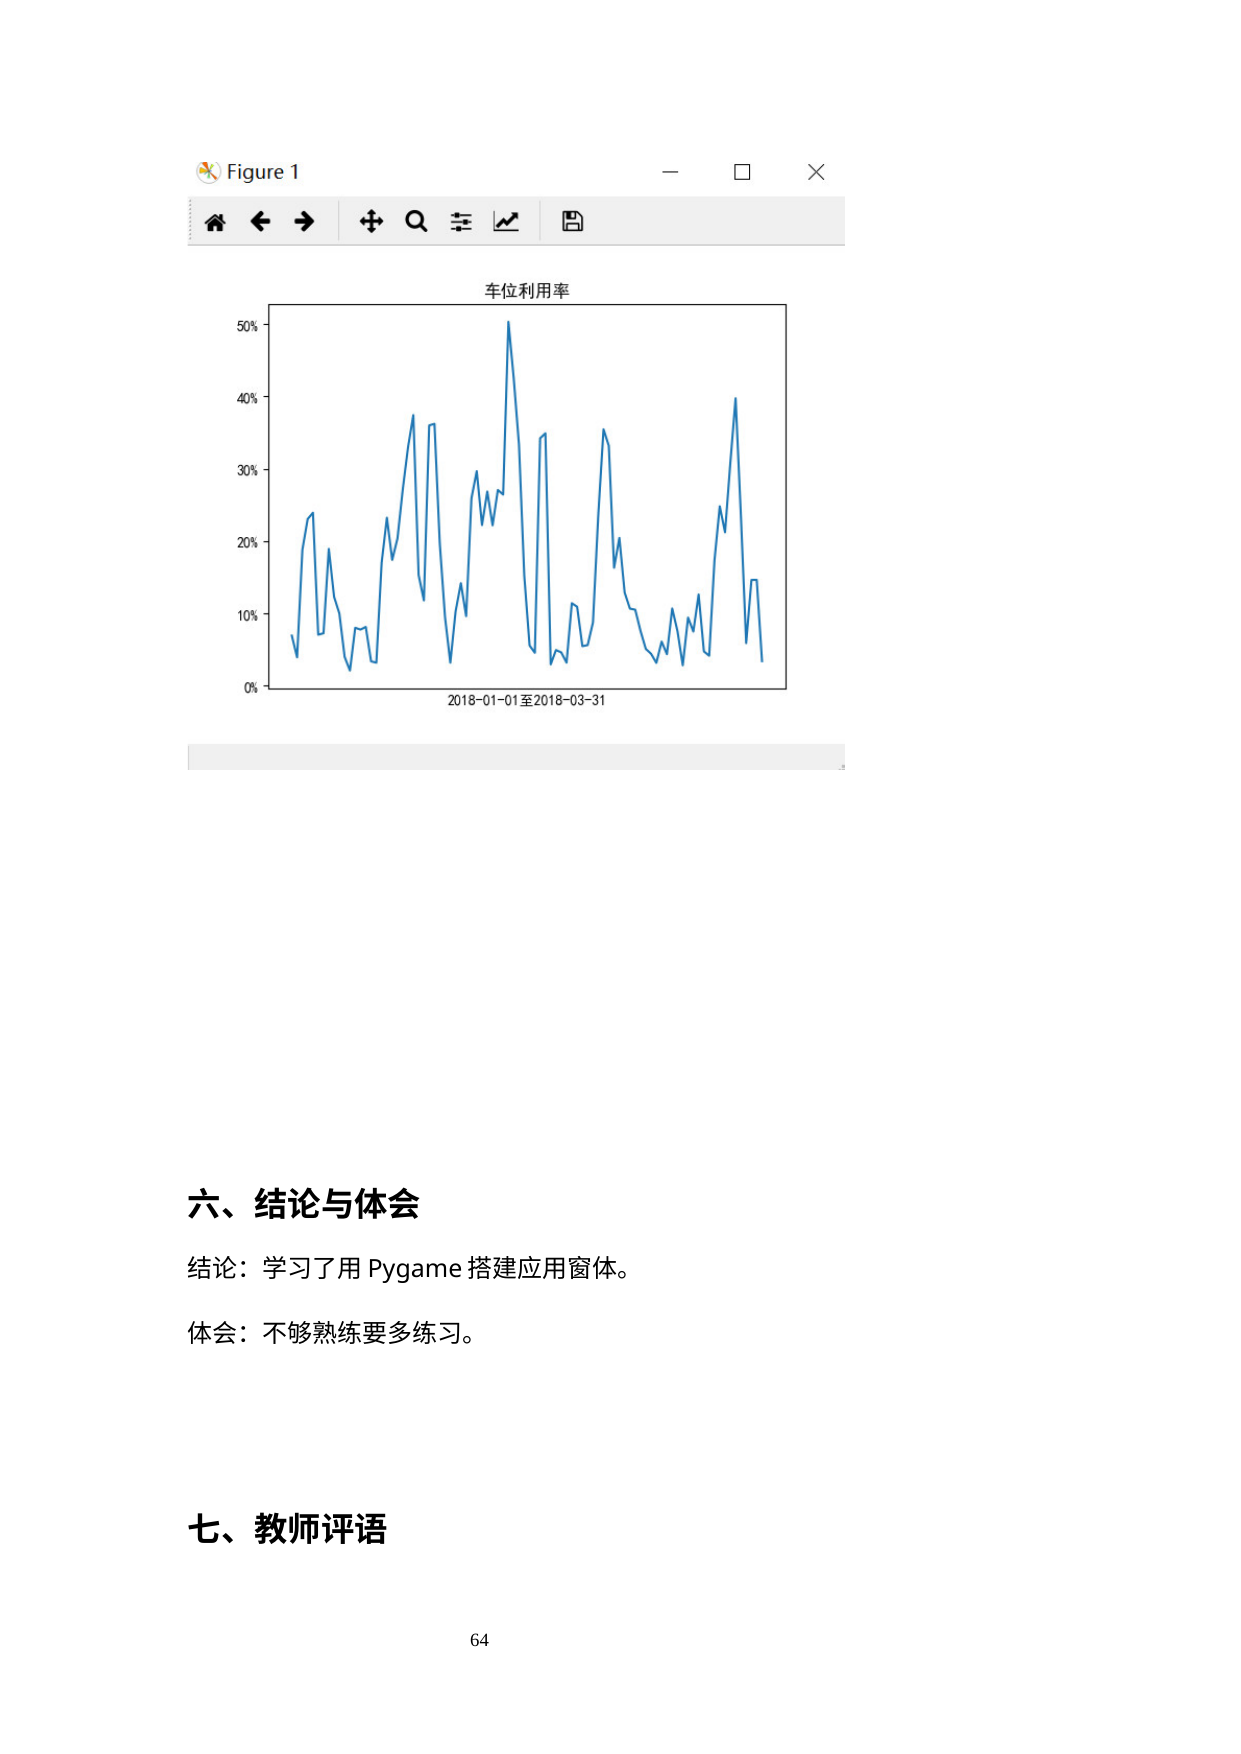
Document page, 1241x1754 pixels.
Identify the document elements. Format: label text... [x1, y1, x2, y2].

text 结论：学习了用Pygame搭建应用窗体。 [187, 1234, 1053, 1299]
text 七、教师评语 [187, 1494, 1053, 1559]
text 六、结论与体会 [187, 1169, 1053, 1234]
text 体会：不够熟练要多练习。 [187, 1299, 1053, 1364]
picture [187, 162, 845, 770]
